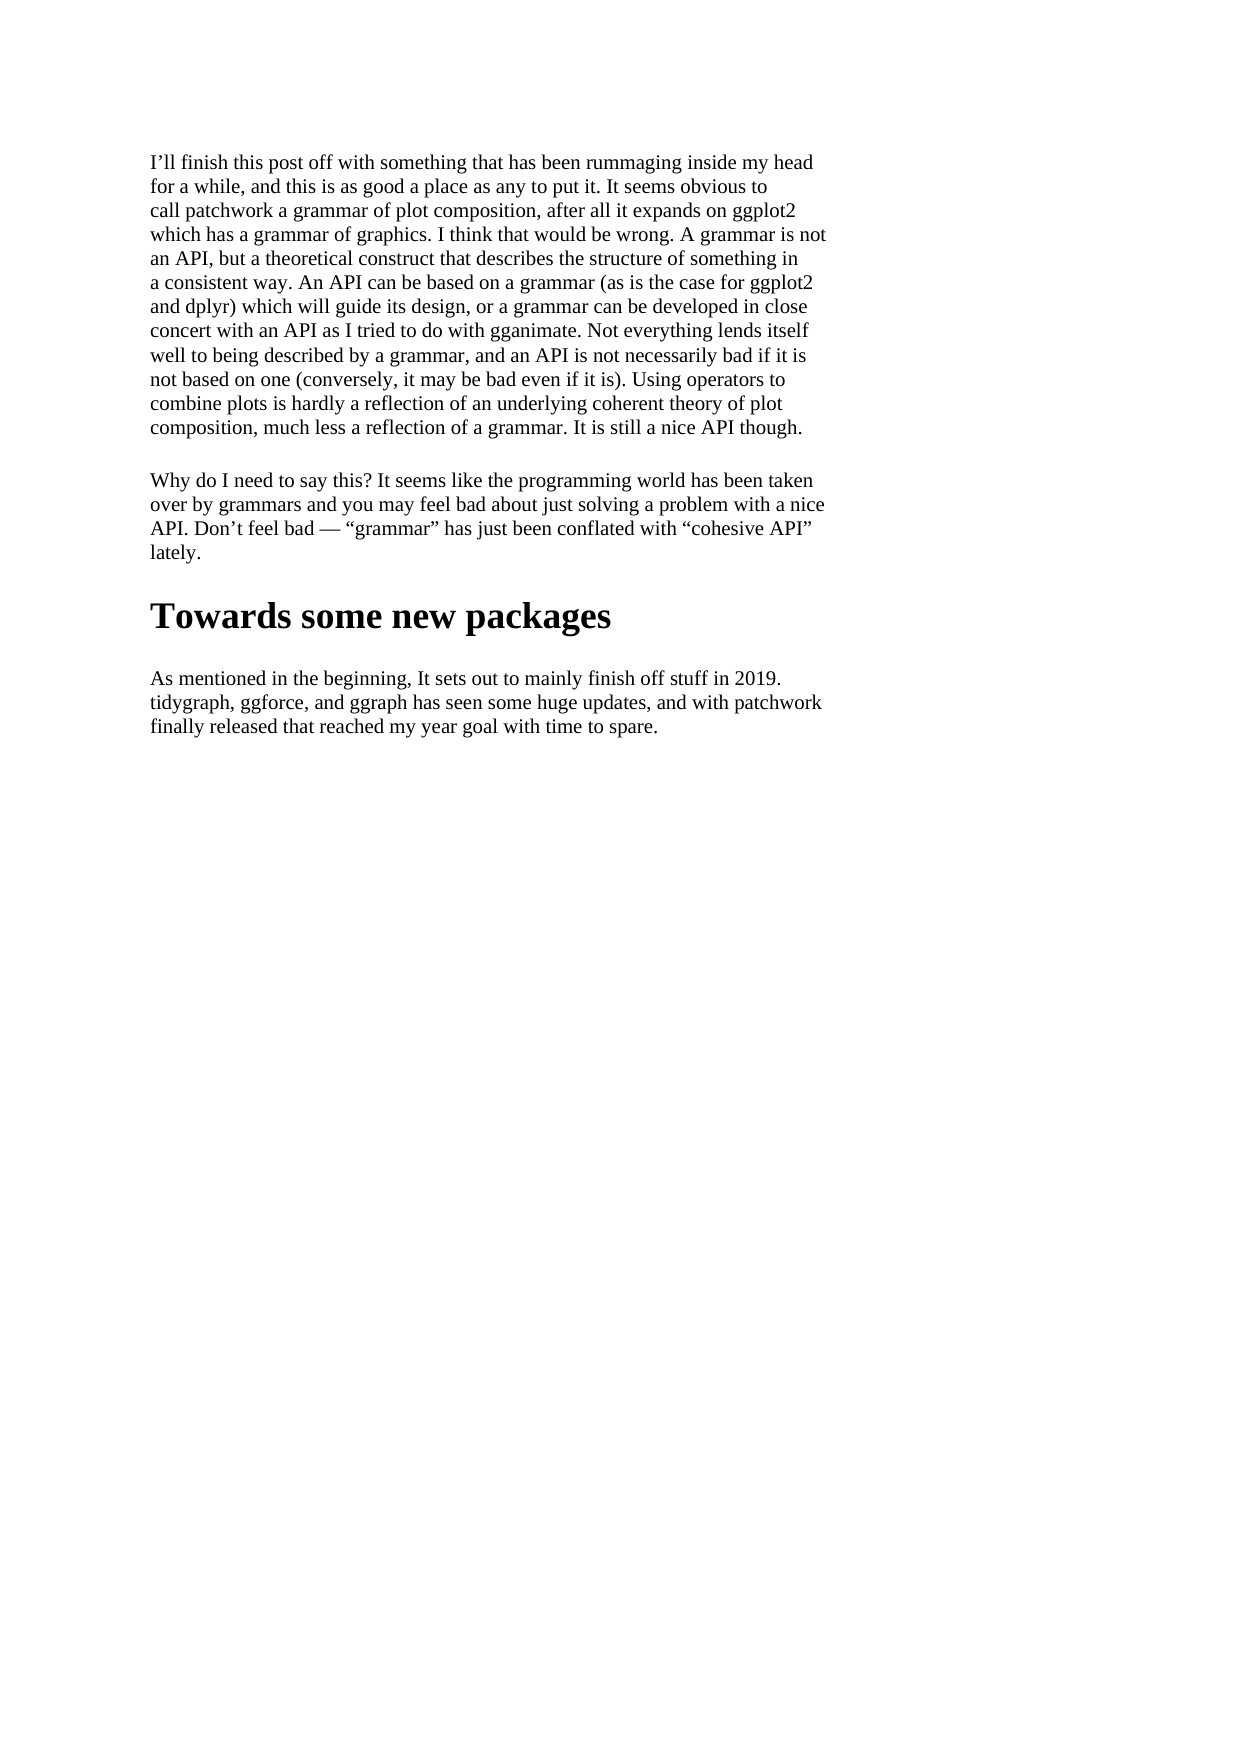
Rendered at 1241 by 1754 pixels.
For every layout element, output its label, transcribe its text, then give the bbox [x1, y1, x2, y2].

text Towards some new packages [150, 593, 1090, 636]
text I’ll finish this post off with something that has been rummaging inside my head for a while, and this is as good a place as any to put it. It seems obvious to call patchwork a grammar of plot composition, after all it expands on ggplot2 which has a grammar of graphics. I think that would be wrong. A grammar is not an API, but a theoretical construct that describes the structure of something in a consistent way. An API can be based on a grammar (as is the case for ggplot2 and dplyr) which will guide its design, or a grammar can be developed in close concert with an API as I tried to do with gganimate. Not everything lends itself well to being described by a grammar, and an API is not necessarily bad if it is not based on one (conversely, it may be bad even if it is). Using operators to combine plots is hardly a reflection of an underlying coherent theory of plot composition, much less a reflection of a grammar. It is still a nice API though. [150, 150, 1090, 439]
text As mentioned in the beginning, It sets out to mainly finish off stuff in 2019. tidygraph, ggforce, and ggraph has seen some huge updates, and with patchwork finally released that reached my year goal with time to spare. [150, 666, 1090, 738]
text Why do I need to say this? It seems like the programming world has been taken over by grammars and you may feel bad about just solving a problem with a nice API. Don’t feel bad — “grammar” has just been conflated with “cohesive API” lately. [150, 468, 1090, 564]
